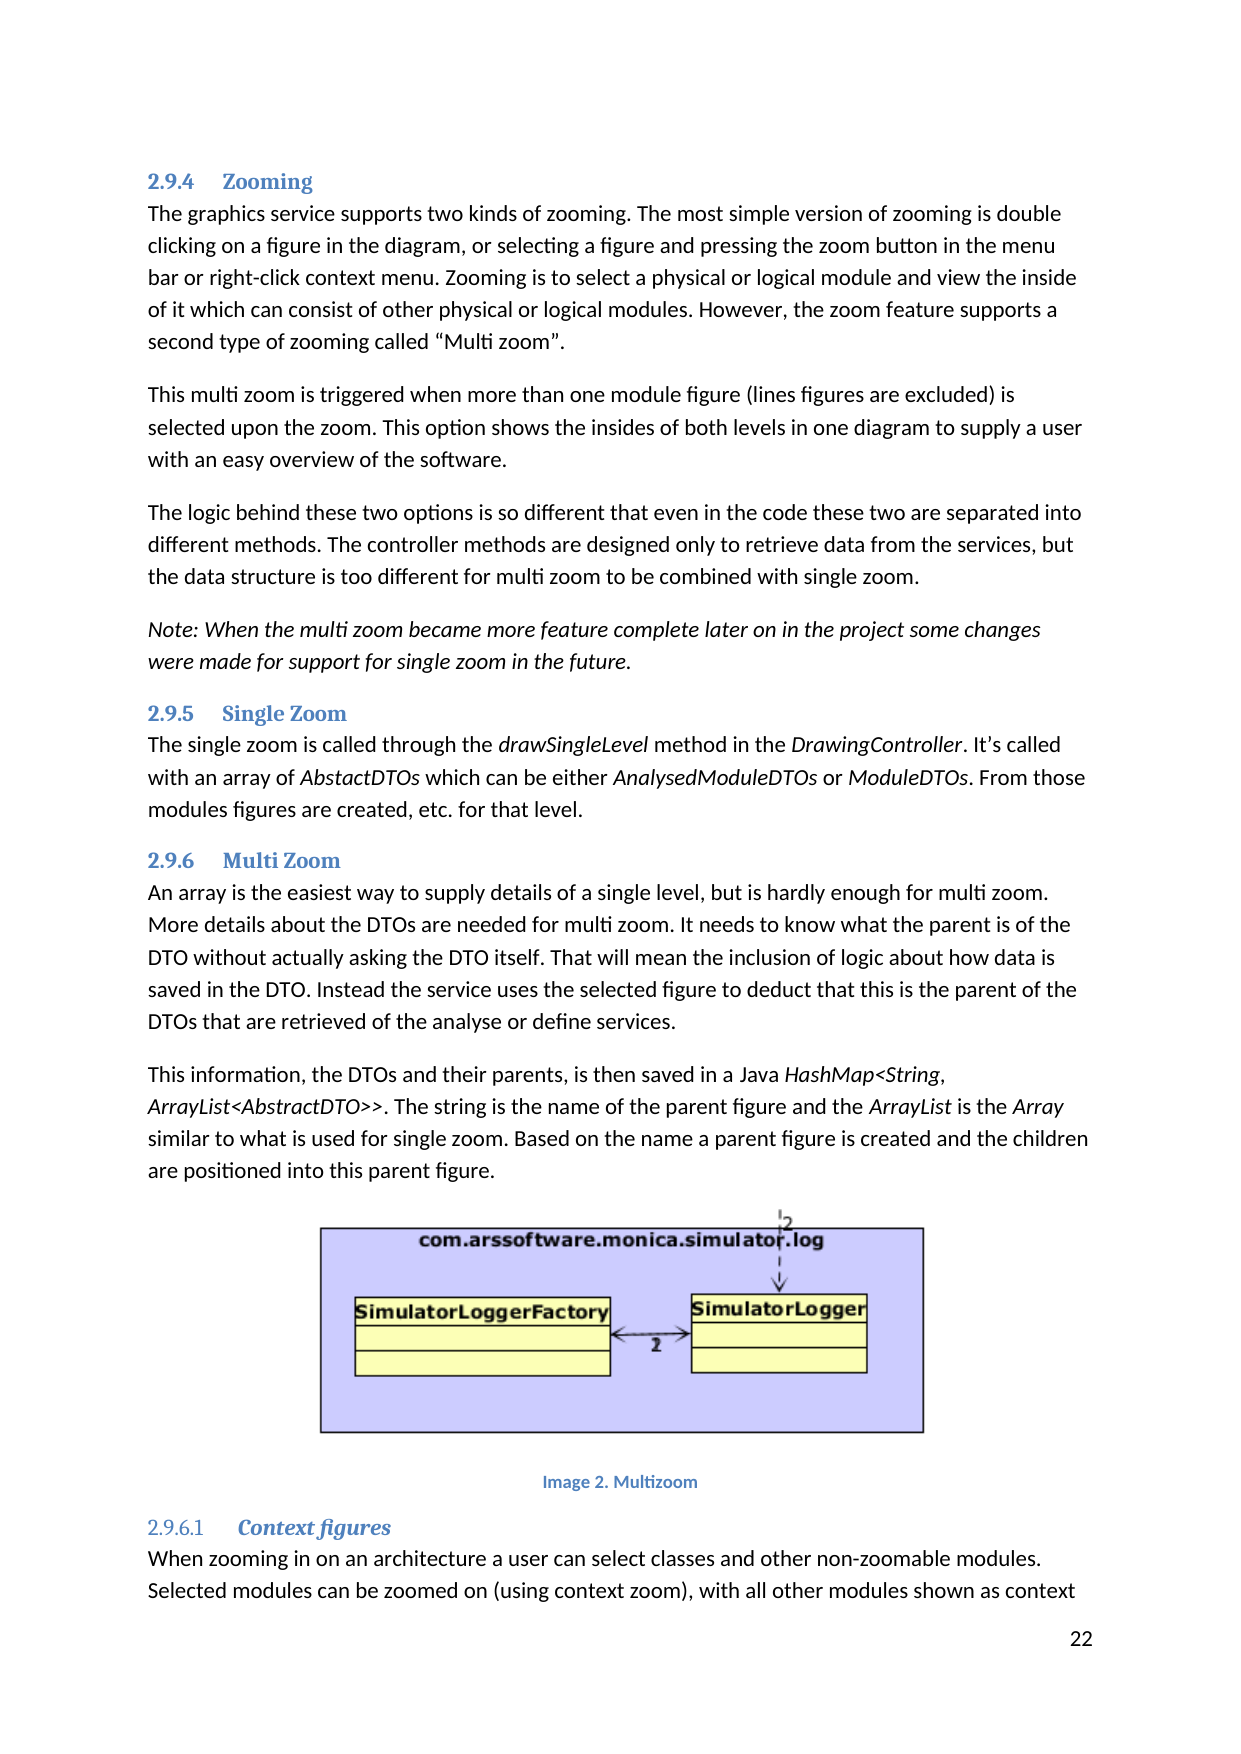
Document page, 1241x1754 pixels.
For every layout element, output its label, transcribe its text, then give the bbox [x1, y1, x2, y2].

subtitle Zooming [148, 168, 1093, 195]
text This multi zoom is triggered when more than one module figure (lines figures are excluded) is selected upon the zoom. This option shows the insides of both levels in one diagram to supply a user with an easy overview of the software. [148, 380, 1093, 473]
text An array is the easiest way to supply details of a single level, but is hardly enough for multi zoom. More details about the DTOs are needed for multi zoom. It needs to know what the parent is of the DTO without actually asking the DTO itself. That will mean the inclusion of logic about how data is saved in the DTO. Instead the service uses the selected figure to deduct that this is the parent of the DTOs that are retrieved of the analyse or define services. [148, 878, 1093, 1035]
text The logic behind these two options is so different that even in the code these two are separated into different methods. The controller methods are designed only to retrieve data from the services, but the data structure is too different for multi zoom to be combined with single zoom. [148, 498, 1093, 590]
text This information, the DTOs and their parents, is then saved in a Java HashMap<String, ArrayList<AbstractDTO>>. The string is the name of the parent figure and the ArrayList is the Array similar to what is used for single zoom. Based on the name a parent figure is created and the children are positioned into this parent figure. [148, 1060, 1093, 1184]
text Note: When the multi zoom became more feature complete later on in the project some changes were made for support for single zoom in the future. [148, 615, 1093, 675]
text Image 2. Multizoom [148, 1471, 1093, 1493]
picture [300, 1209, 940, 1446]
subtitle Single Zoom [148, 700, 1093, 727]
text The single zoom is called through the drawSingleLevel method in the DrawingController. It’s called with an array of AbstactDTOs which can be either AnalysedModuleDTOs or ModuleDTOs. From those modules figures are created, etc. for that level. [148, 731, 1093, 823]
subtitle Context figures [148, 1514, 1093, 1541]
subtitle Multi Zoom [148, 848, 1093, 874]
text The graphics service supports two kinds of zooming. The most simple version of zooming is double clicking on a figure in the diagram, or selecting a figure and pressing the zoom button in the menu bar or right-click context menu. Zooming is to select a physical or logical module and view the inside of it which can consist of other physical or logical modules. However, the zoom feature supports a second type of zooming called “Multi zoom”. [148, 199, 1093, 355]
